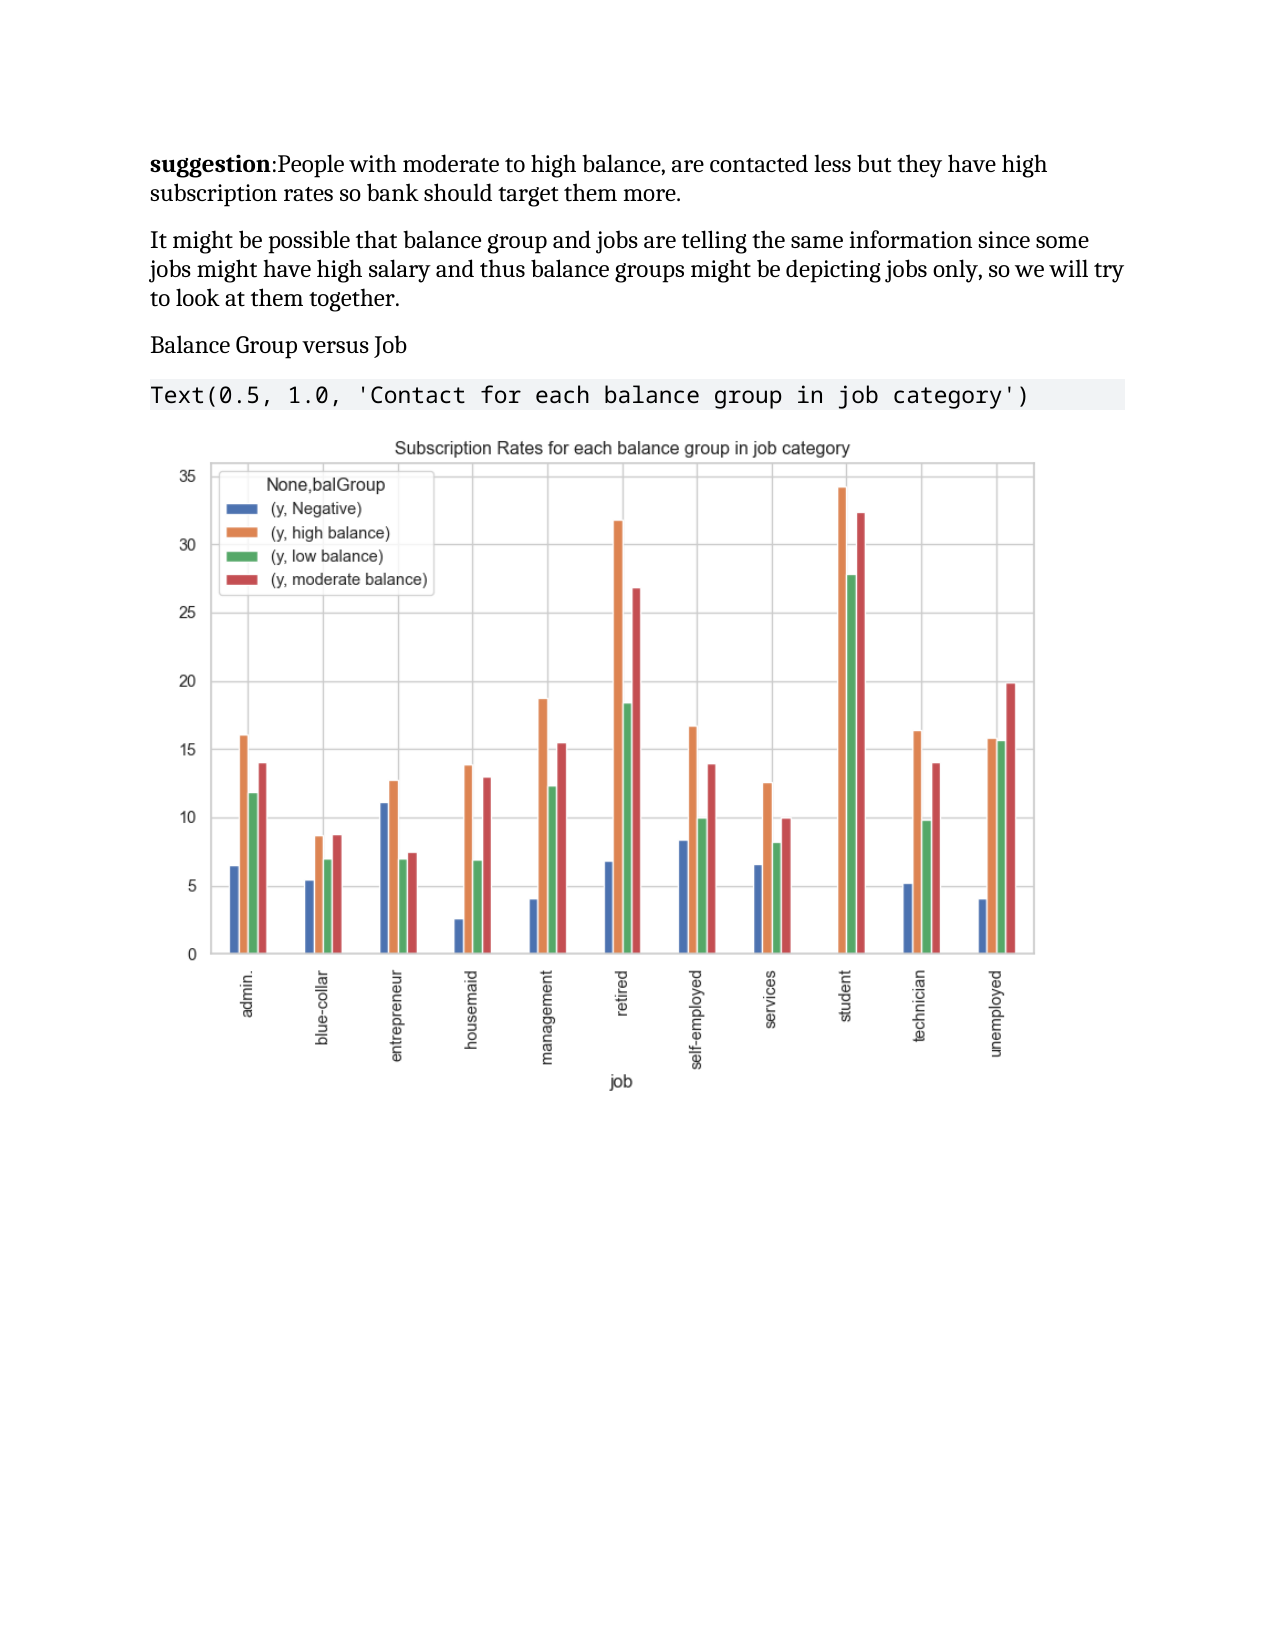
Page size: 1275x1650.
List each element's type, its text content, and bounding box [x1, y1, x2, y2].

text Text(0.5, 1.0, 'Contact for each balance group in job category') [150, 379, 1125, 410]
picture [168, 430, 1044, 1102]
text Balance Group versus Job [150, 331, 1125, 360]
text It might be possible that balance group and jobs are telling the same information since some jobs might have high salary and thus balance groups might be depicting jobs only, so we will try to look at them together. [150, 226, 1125, 312]
text suggestion:People with moderate to high balance, are contacted less but they have high subscription rates so bank should target them more. [150, 150, 1125, 207]
